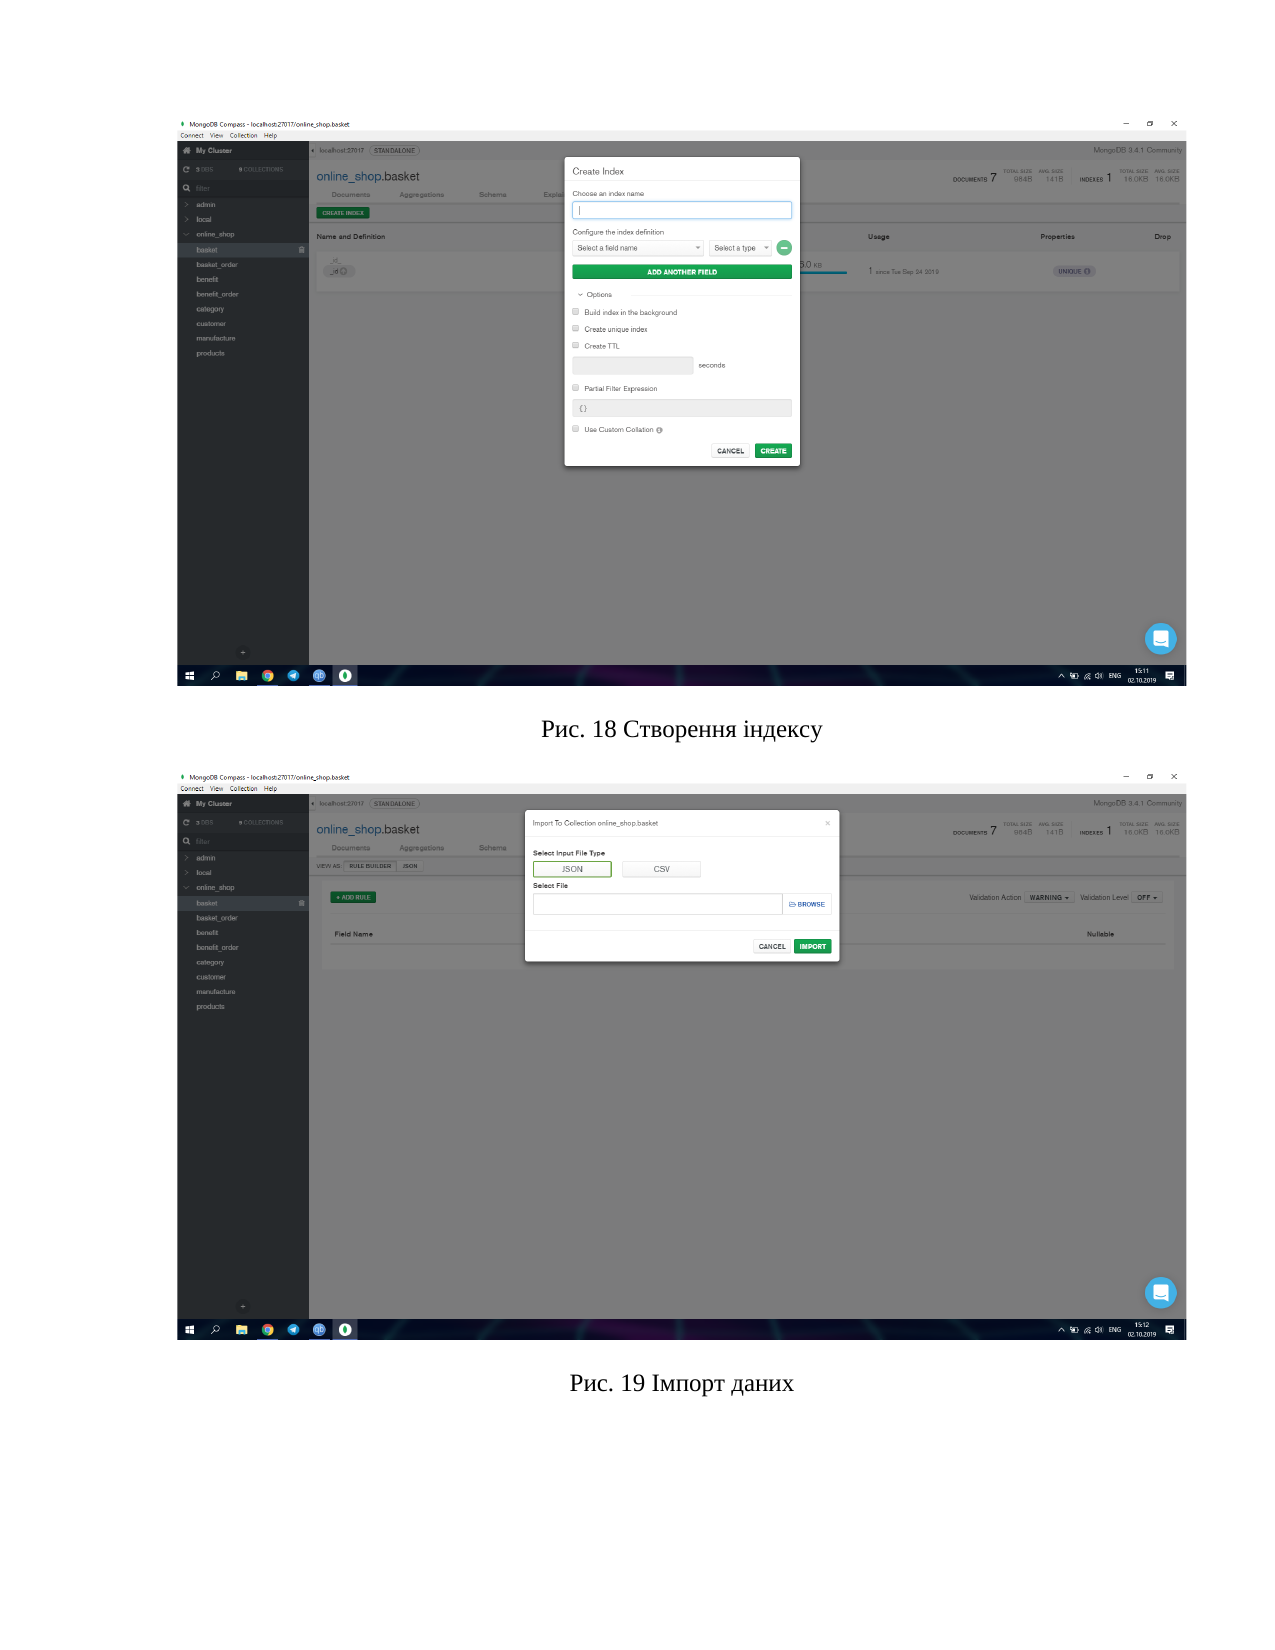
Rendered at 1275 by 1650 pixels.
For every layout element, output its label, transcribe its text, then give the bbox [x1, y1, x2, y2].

picture [177, 118, 1187, 686]
text Рис. 18 Створення індексу [177, 714, 1186, 743]
picture [177, 772, 1187, 1340]
text Рис. 19 Імпорт даних [177, 1368, 1186, 1397]
